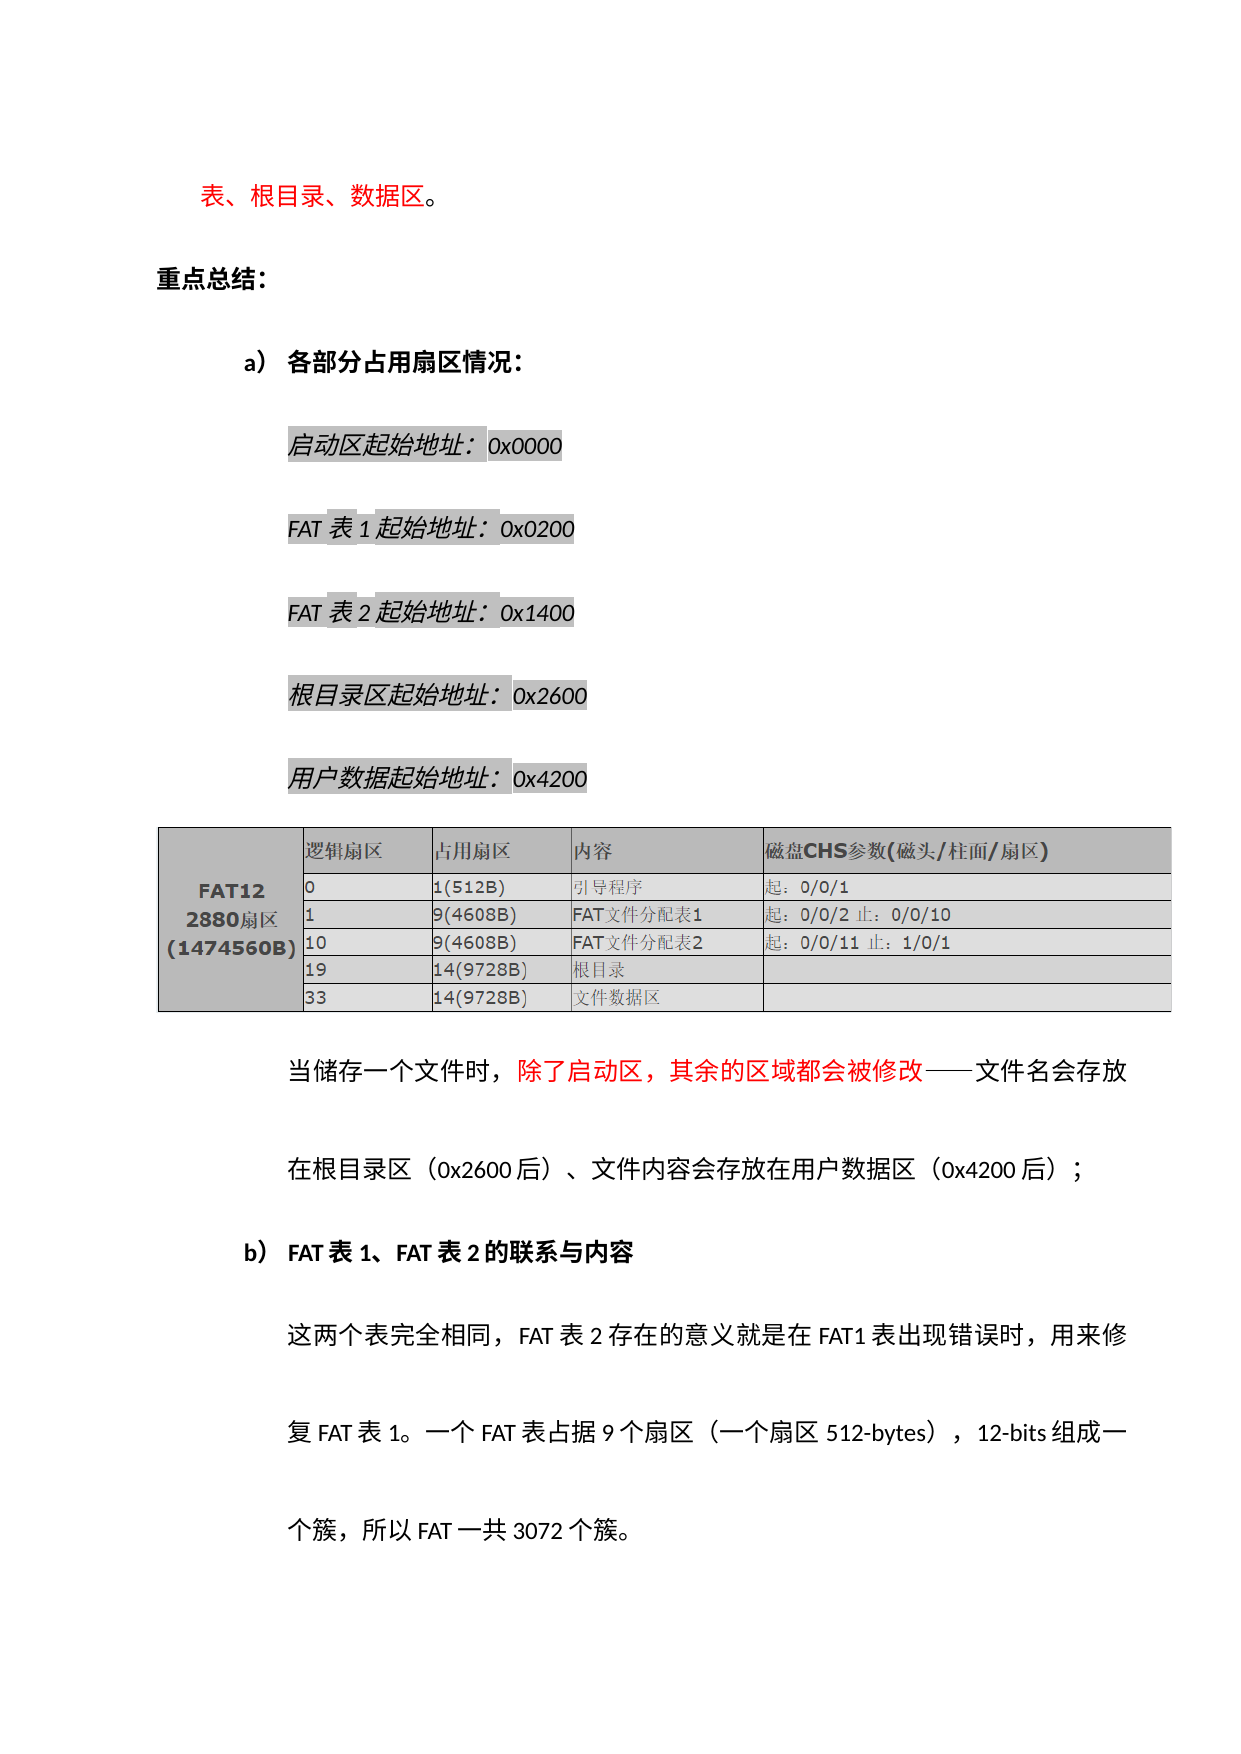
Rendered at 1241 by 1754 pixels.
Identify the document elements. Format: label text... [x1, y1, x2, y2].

text 根目录区起始地址：0x2600 [244, 661, 1128, 726]
text 当储存一个文件时，除了启动区，其余的区域都会被修改——文件名会存放在根目录区（0x2600后）、文件内容会存放在用户数据区（0x4200后）； [287, 1037, 1128, 1200]
text 重点总结： [112, 245, 1128, 310]
text 用户数据起始地址：0x4200 [244, 744, 1128, 809]
text b） FAT表1、FAT表2的联系与内容 [112, 1218, 1128, 1283]
text a） 各部分占用扇区情况： [244, 328, 1128, 393]
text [200, 162, 1128, 227]
text FAT表1起始地址：0x0200 [244, 494, 1128, 559]
text 这两个表完全相同，FAT表2存在的意义就是在FAT1表出现错误时，用来修复FAT表1。一个FAT表占据9个扇区（一个扇区512-bytes），12-bits组成一个簇，所以FAT一共3072个簇。 [287, 1301, 1128, 1561]
text FAT表2起始地址：0x1400 [244, 578, 1128, 643]
text 启动区起始地址：0x0000 [244, 411, 1128, 476]
picture [156, 827, 1172, 1013]
